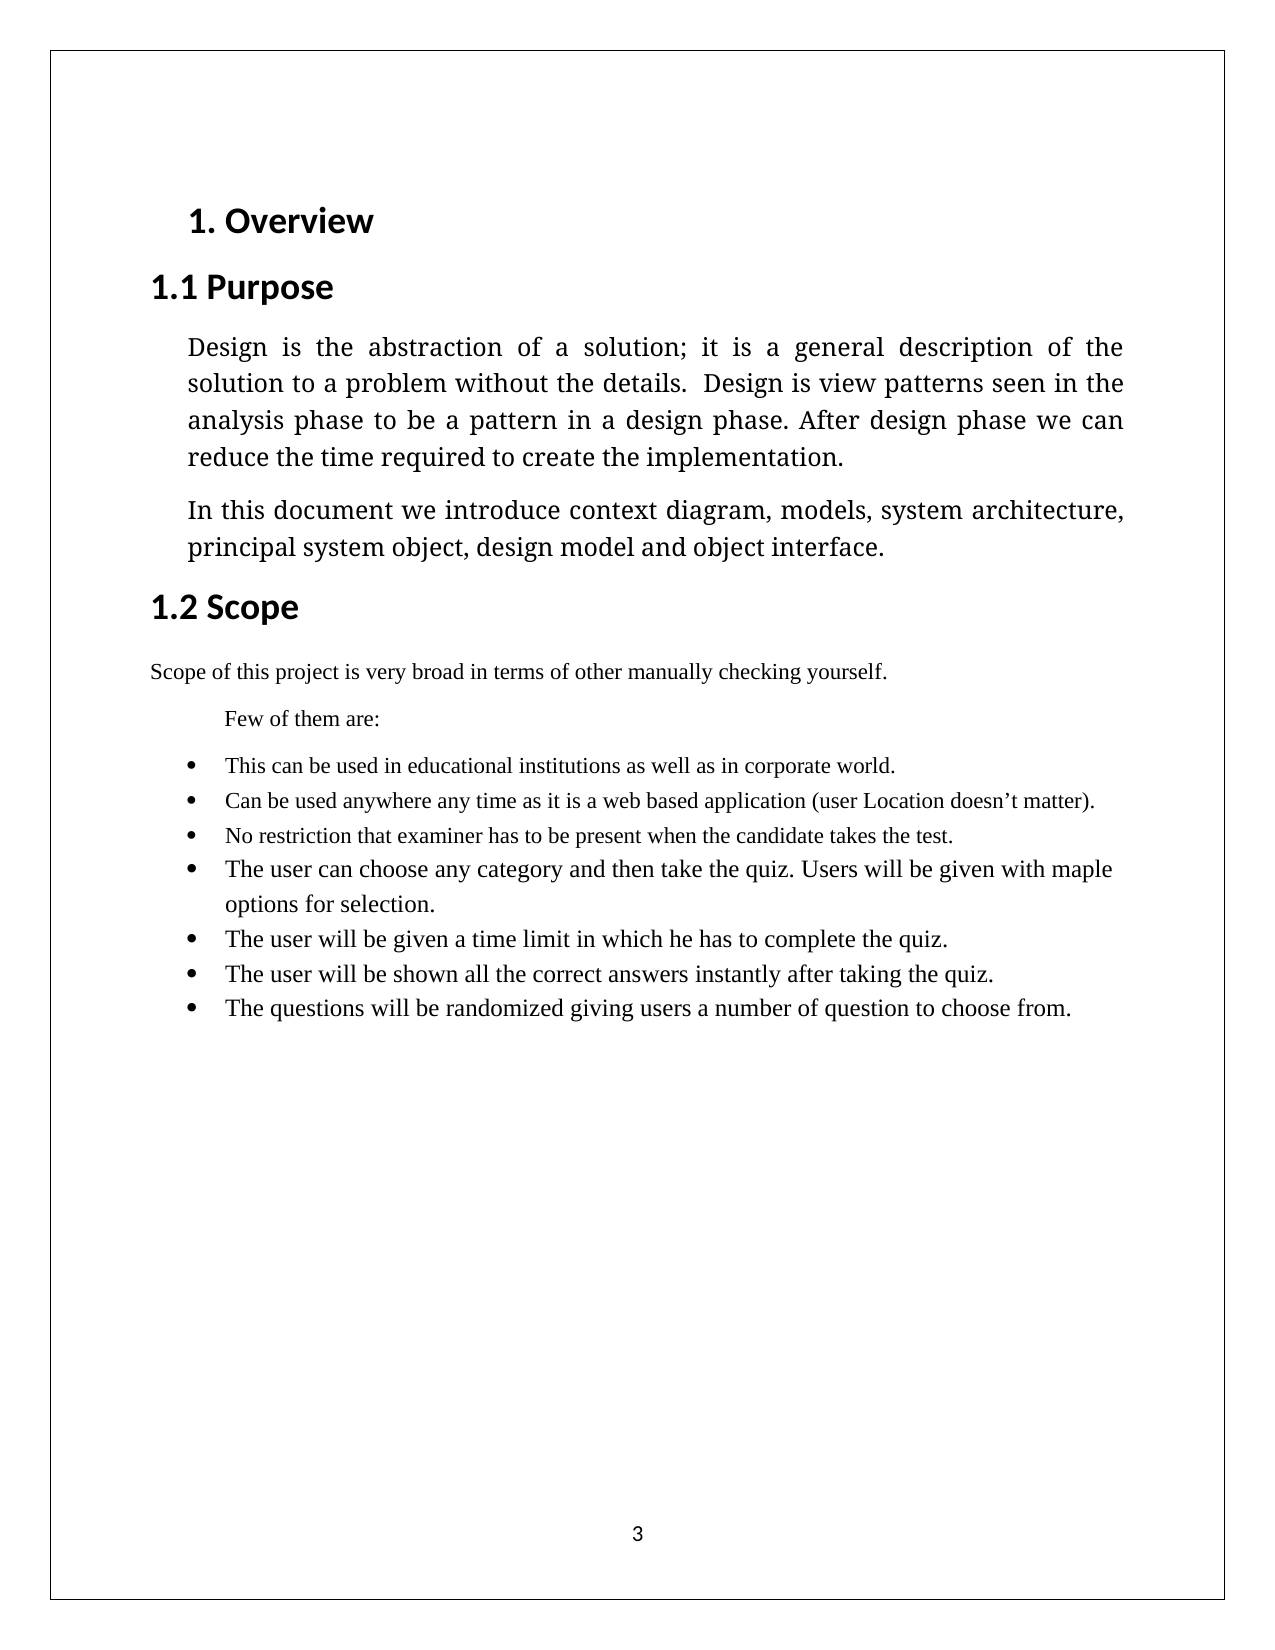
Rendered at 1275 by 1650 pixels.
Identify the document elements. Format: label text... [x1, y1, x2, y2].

list No restriction that examiner has to be present when the candidate takes the test. [187, 813, 1125, 848]
list This can be used in educational institutions as well as in corporate world. [187, 744, 1125, 779]
list Overview [187, 197, 1125, 243]
text Scope of this project is very broad in terms of other manually checking yourself. [150, 649, 1125, 684]
list The user can choose any category and then take the quiz. Users will be given with maple options for selection. [187, 848, 1125, 918]
text Few of them are: [150, 697, 1125, 731]
list Can be used anywhere any time as it is a web based application (user Location doesn’t matter). [187, 779, 1125, 813]
list The user will be shown all the correct answers instantly after taking the quiz. [187, 953, 1125, 987]
text 1.1 Purpose [150, 263, 1125, 309]
text Design is the abstraction of a solution; it is a general description of the solution to a problem without the details. Design is view patterns seen in the analysis phase to be a pattern in a design phase. After design phase we can reduce the time required to create the implementation. [187, 329, 1125, 473]
list The user will be given a time limit in which he has to complete the quiz. [187, 918, 1125, 953]
text In this document we introduce context diagram, models, system architecture, principal system object, design model and object interface. [187, 493, 1125, 564]
list The questions will be randomized giving users a number of question to choose from. [187, 987, 1125, 1022]
text 1.2 Scope [150, 583, 1125, 629]
